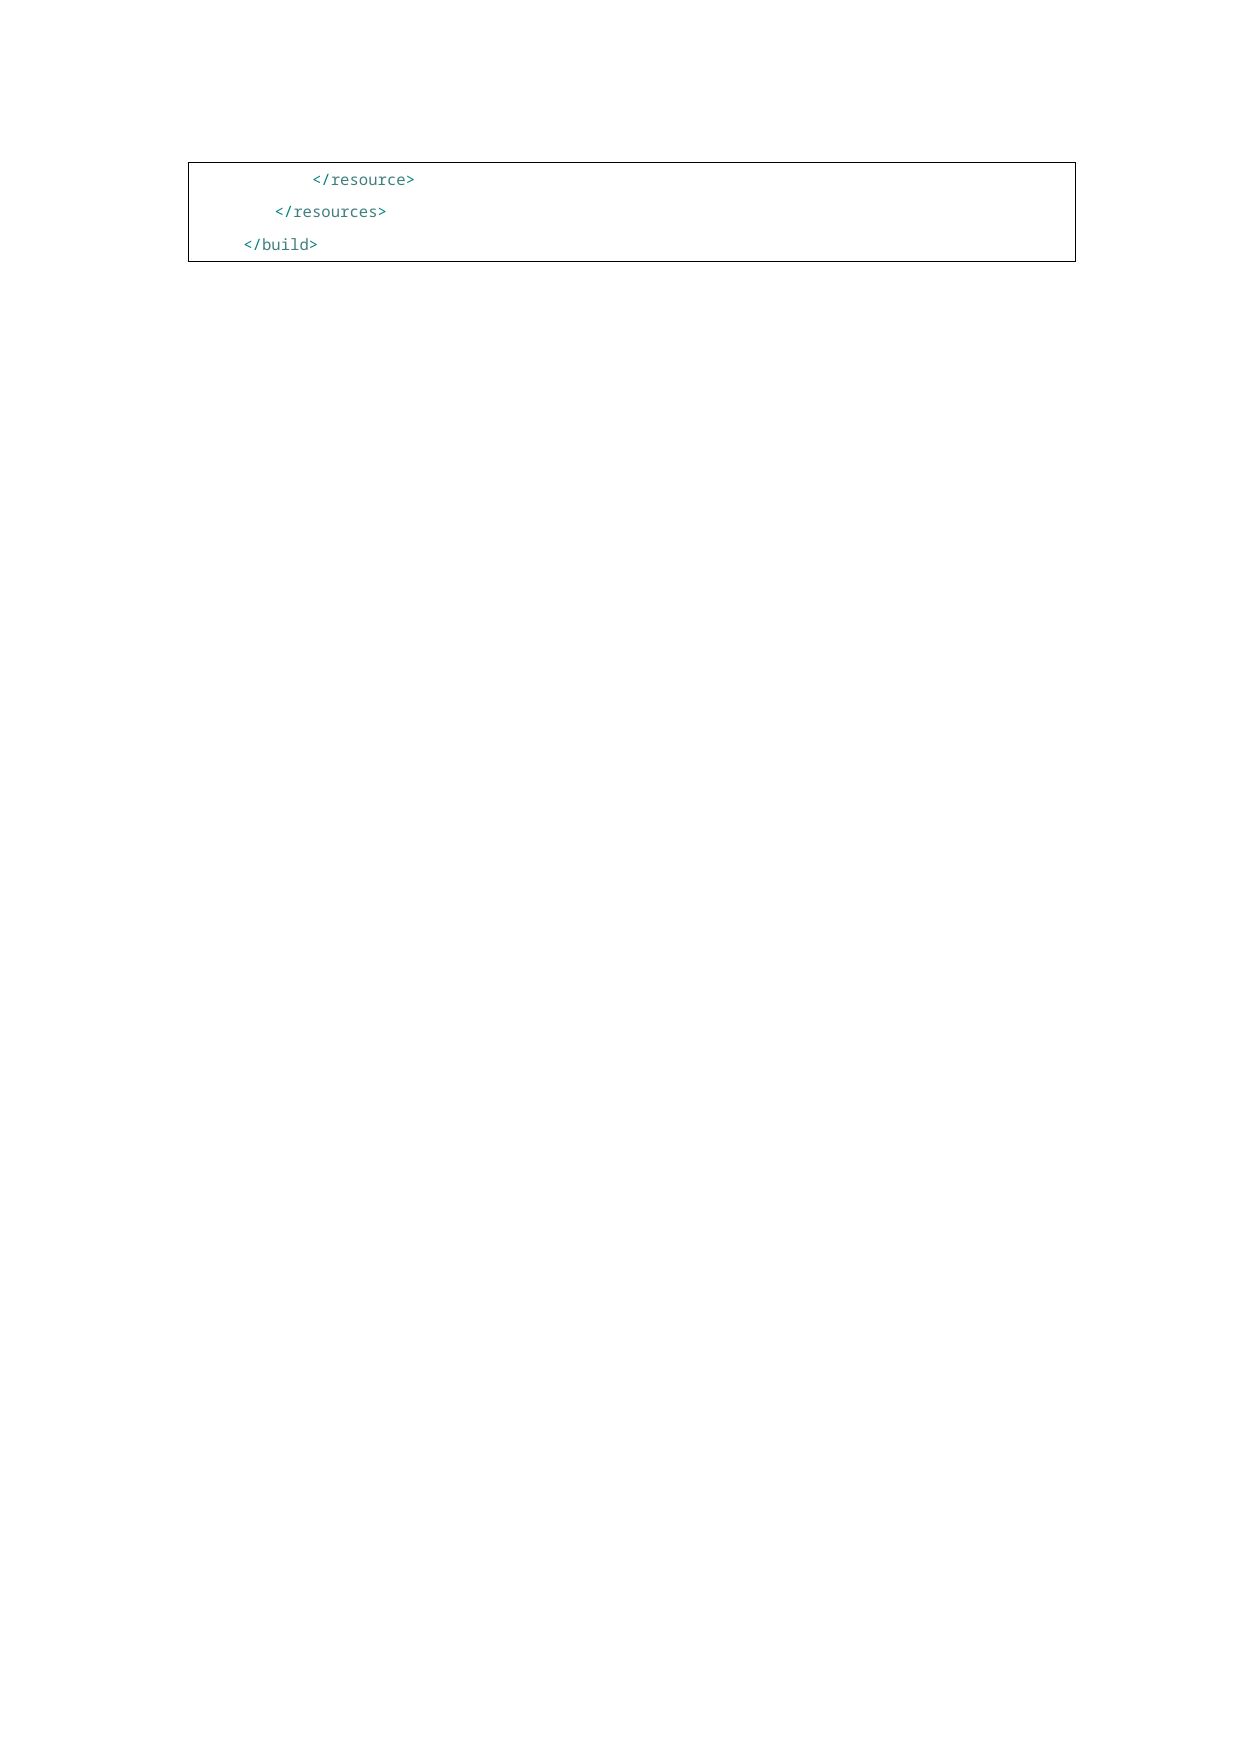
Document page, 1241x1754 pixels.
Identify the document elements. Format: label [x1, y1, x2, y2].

table_header [189, 163, 1075, 261]
